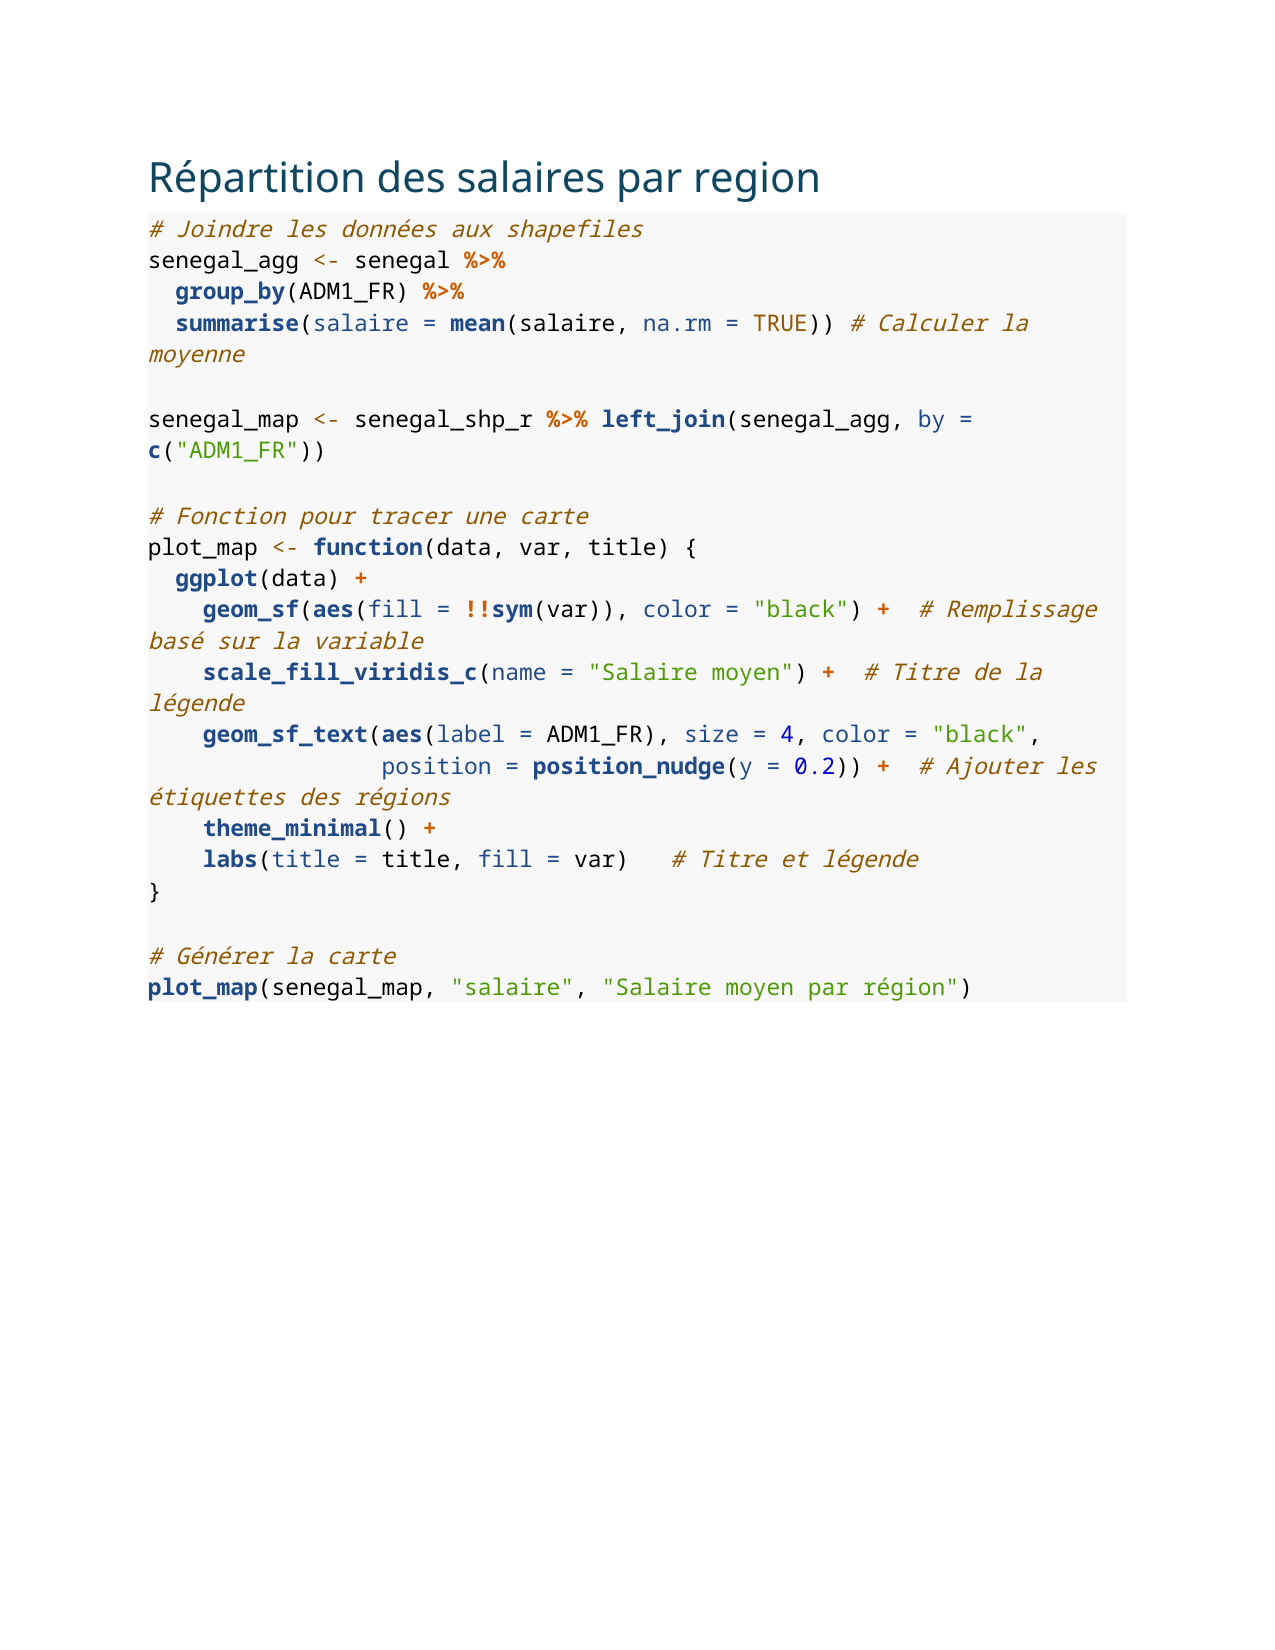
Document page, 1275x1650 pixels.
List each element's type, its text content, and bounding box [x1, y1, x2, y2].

text # Joindre les données aux shapefiles senegal_agg <- senegal %>% group_by(ADM1_FR) %>% summarise(salaire = mean(salaire, na.rm = TRUE)) # Calculer la moyenne senegal_map <- senegal_shp_r %>% left_join(senegal_agg, by = c("ADM1_FR")) # Fonction pour tracer une carte plot_map <- function(data, var, title) { ggplot(data) + geom_sf(aes(fill = !!sym(var)), color = "black") + # Remplissage basé sur la variable scale_fill_viridis_c(name = "Salaire moyen") + # Titre de la légende geom_sf_text(aes(label = ADM1_FR), size = 4, color = "black", position = position_nudge(y = 0.2)) + # Ajouter les étiquettes des régions theme_minimal() + labs(title = title, fill = var) # Titre et légende } # Générer la carte plot_map(senegal_map, "salaire", "Salaire moyen par région") [148, 213, 1127, 1002]
subtitle Répartition des salaires par region [148, 148, 1127, 204]
